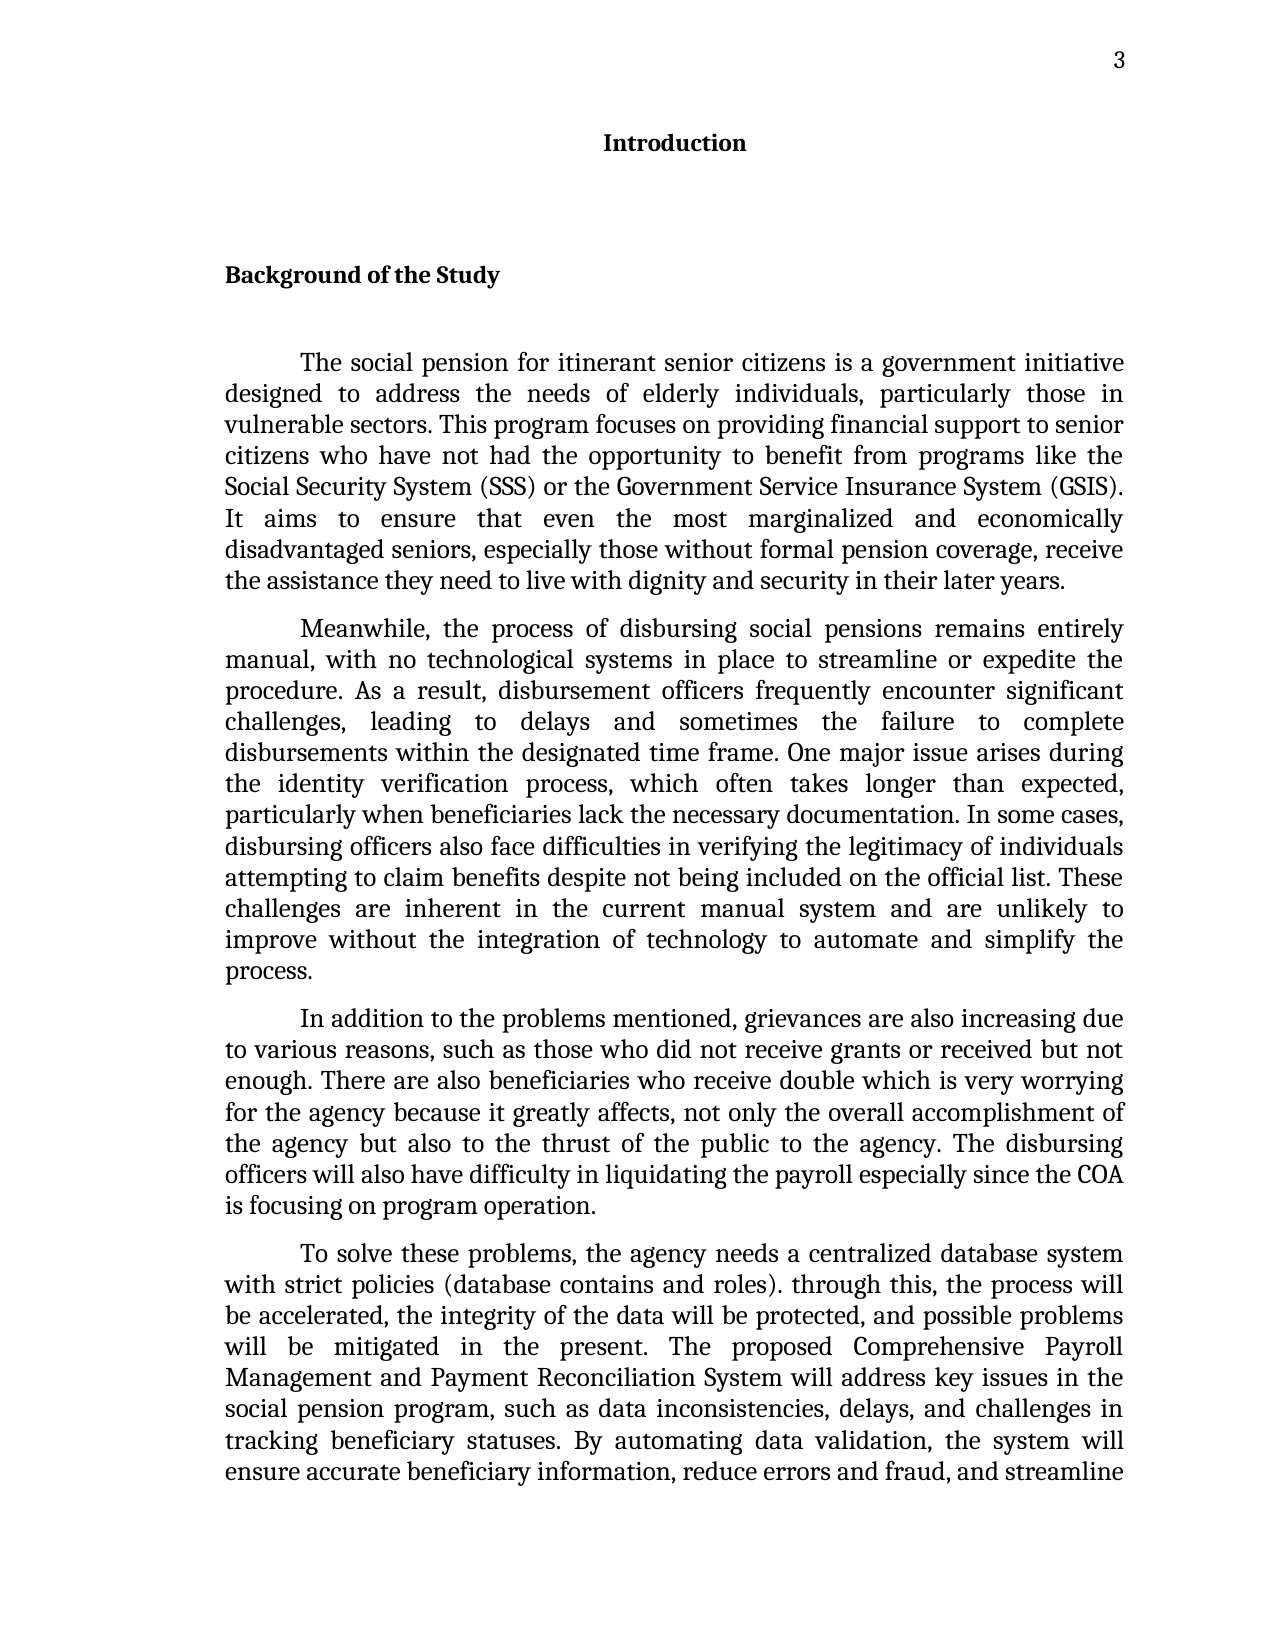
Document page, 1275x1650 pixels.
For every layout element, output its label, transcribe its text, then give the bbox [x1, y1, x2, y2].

subtitle Introduction [225, 129, 1125, 158]
subtitle Background of the Study [225, 261, 1125, 289]
text The social pension for itinerant senior citizens is a government initiative designed to address the needs of elderly individuals, particularly those in vulnerable sectors. This program focuses on providing financial support to senior citizens who have not had the opportunity to benefit from programs like the Social Security System (SSS) or the Government Service Insurance System (GSIS). It aims to ensure that even the most marginalized and economically disadvantaged seniors, especially those without formal pension coverage, receive the assistance they need to live with dignity and security in their later years. [225, 347, 1125, 596]
text In addition to the problems mentioned, grievances are also increasing due to various reasons, such as those who did not receive grants or received but not enough. There are also beneficiaries who receive double which is very worrying for the agency because it greatly affects, not only the overall accomplishment of the agency but also to the thrust of the public to the agency. The disbursing officers will also have difficulty in liquidating the payroll especially since the COA is focusing on program operation. [225, 1003, 1125, 1221]
text Meanwhile, the process of disbursing social pensions remains entirely manual, with no technological systems in place to streamline or expedite the procedure. As a result, disbursement officers frequently encounter significant challenges, leading to delays and sometimes the failure to complete disbursements within the designated time frame. One major issue arises during the identity verification process, which often takes longer than expected, particularly when beneficiaries lack the necessary documentation. In some cases, disbursing officers also face difficulties in verifying the legitimacy of individuals attempting to claim benefits despite not being included on the official list. These challenges are inherent in the current manual system and are unlikely to improve without the integration of technology to automate and simplify the process. [225, 613, 1125, 986]
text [225, 1238, 1125, 1487]
